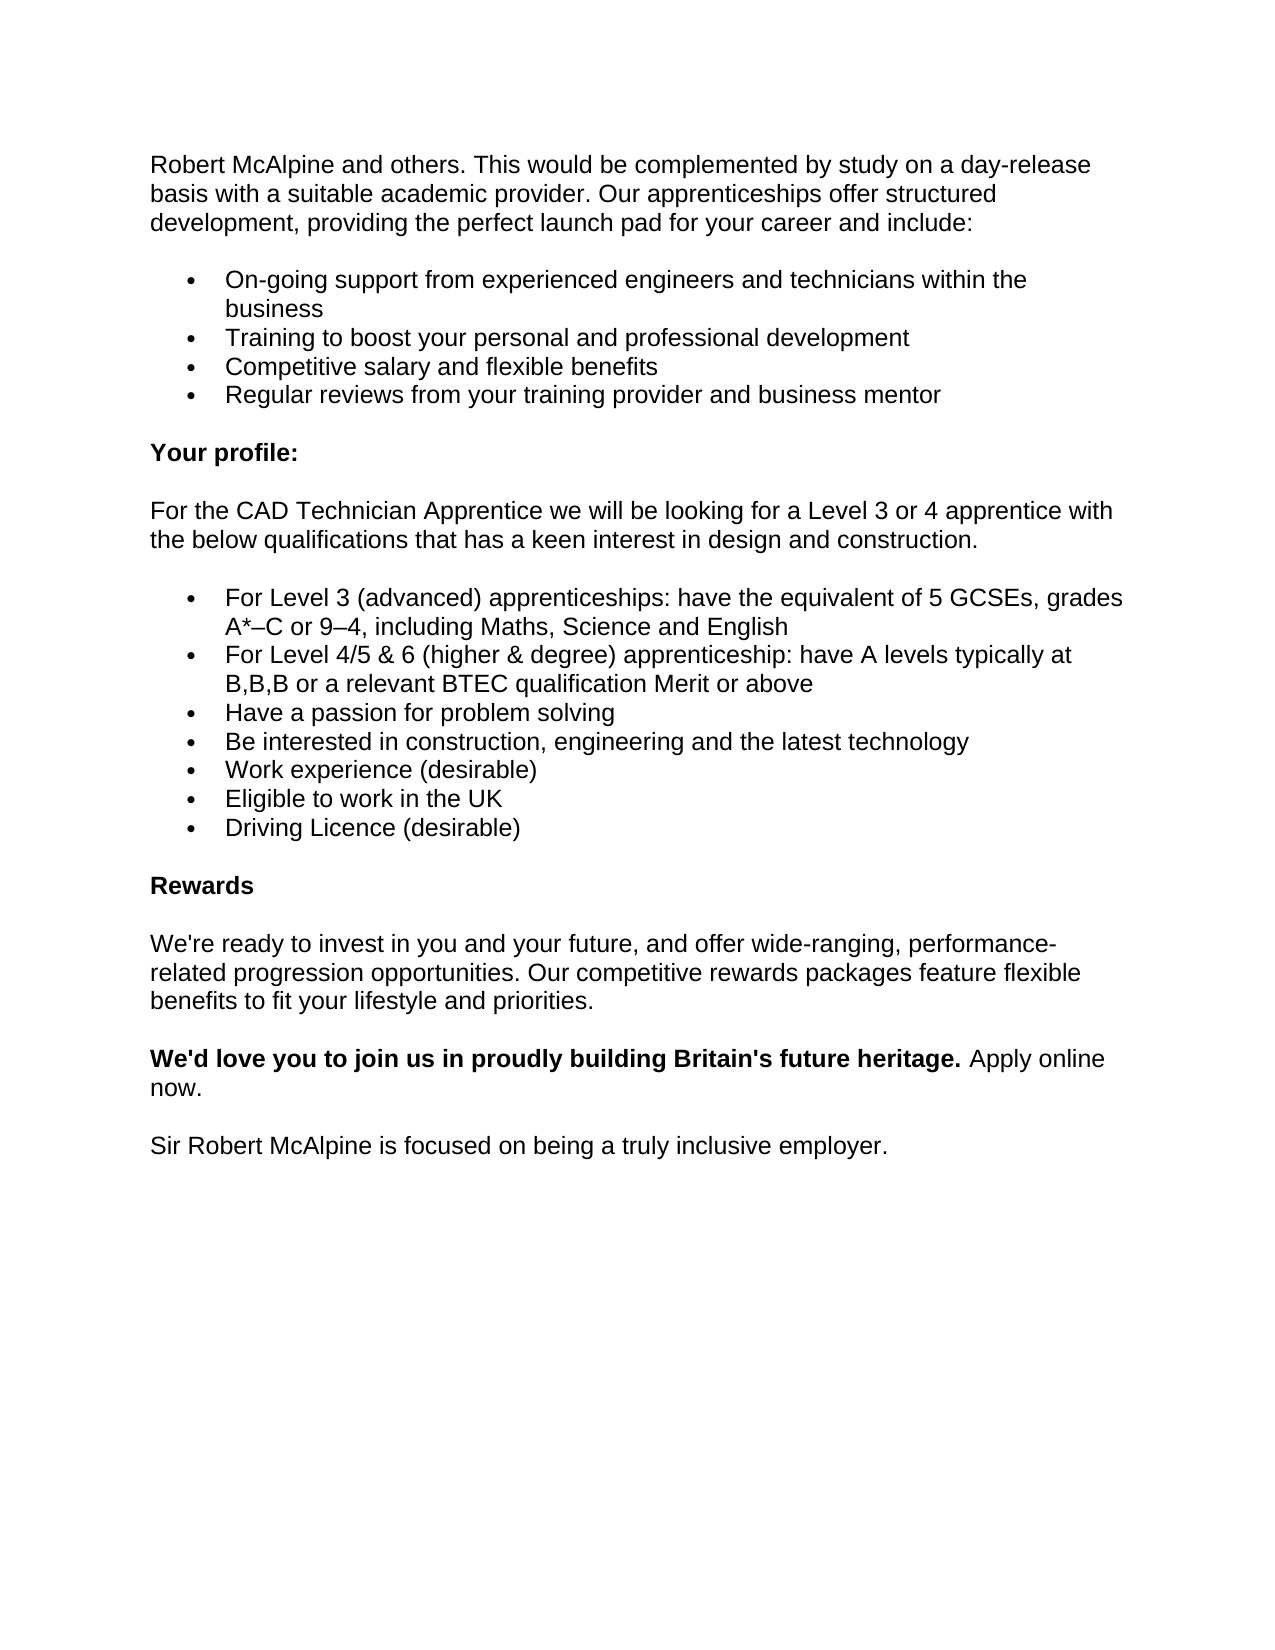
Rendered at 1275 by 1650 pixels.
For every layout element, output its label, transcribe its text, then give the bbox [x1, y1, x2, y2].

list Training to boost your personal and professional development [187, 323, 1125, 352]
text For the CAD Technician Apprentice we will be looking for a Level 3 or 4 apprentice with the below qualifications that has a keen interest in design and construction. [150, 496, 1125, 554]
list For Level 4/5 & 6 (higher & degree) apprenticeship: have A levels typically at B,B,B or a relevant BTEC qualification Merit or above [187, 640, 1125, 698]
list Driving Licence (desirable) [187, 813, 1125, 842]
list For Level 3 (advanced) apprenticeships: have the equivalent of 5 GCSEs, grades A*–C or 9–4, including Maths, Science and English [187, 583, 1125, 640]
list Work experience (desirable) [187, 755, 1125, 784]
list Competitive salary and flexible benefits [187, 352, 1125, 380]
list Regular reviews from your training provider and business mentor [187, 380, 1125, 409]
list On-going support from experienced engineers and technicians within the business [187, 265, 1125, 323]
list Be interested in construction, engineering and the latest technology [187, 727, 1125, 755]
text We'd love you to join us in proudly building Britain's future heritage. Apply online now. [150, 1044, 1125, 1102]
text We're ready to invest in you and your future, and offer wide-ranging, performance-related progression opportunities. Our competitive rewards packages feature flexible benefits to fit your lifestyle and priorities. [150, 929, 1125, 1015]
text Sir Robert McAlpine is focused on being a truly inclusive employer. [150, 1131, 1125, 1159]
list Have a passion for problem solving [187, 698, 1125, 727]
list Eligible to work in the UK [187, 784, 1125, 813]
text Rewards [150, 871, 1125, 899]
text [150, 150, 1125, 236]
text Your profile: [150, 438, 1125, 467]
